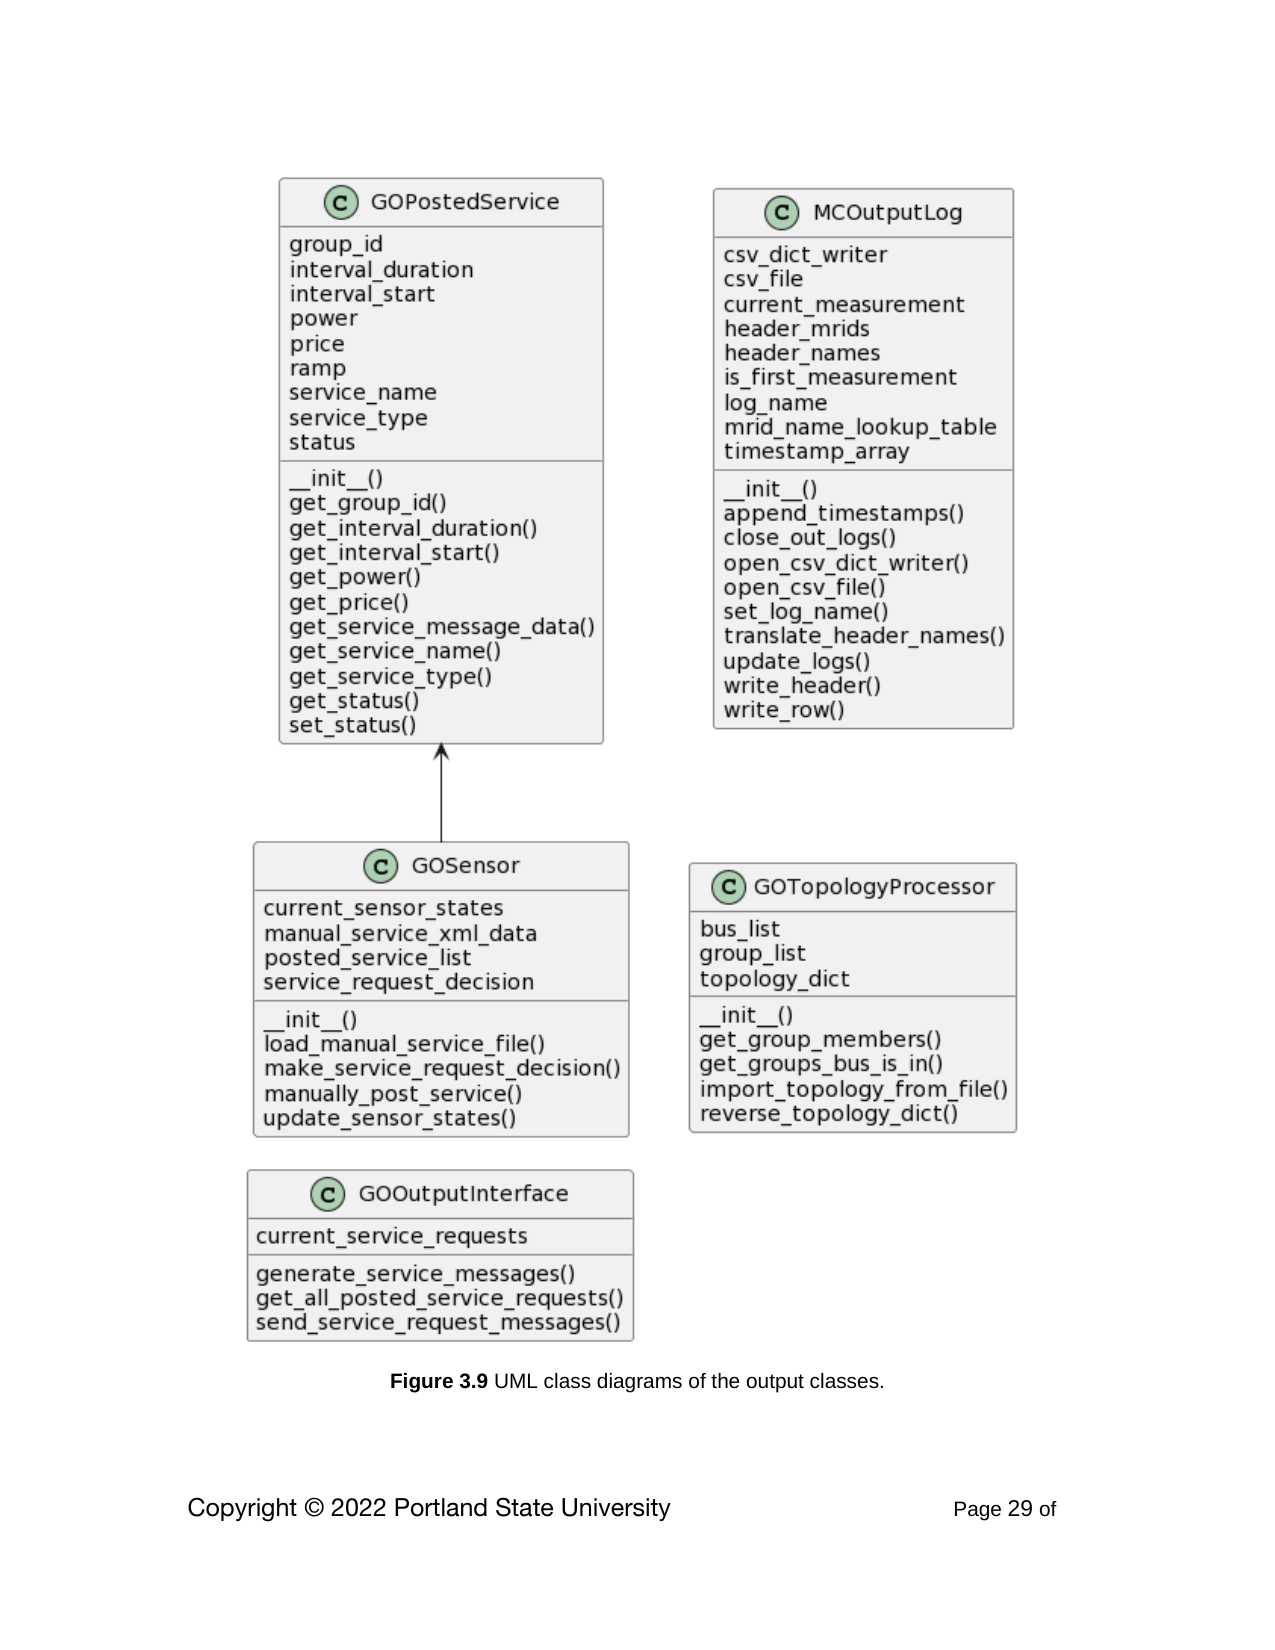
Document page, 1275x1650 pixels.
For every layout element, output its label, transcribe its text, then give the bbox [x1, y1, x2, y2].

text Figure 3.9 UML class diagrams of the output classes. [187, 1368, 1087, 1392]
picture [244, 150, 1031, 1348]
